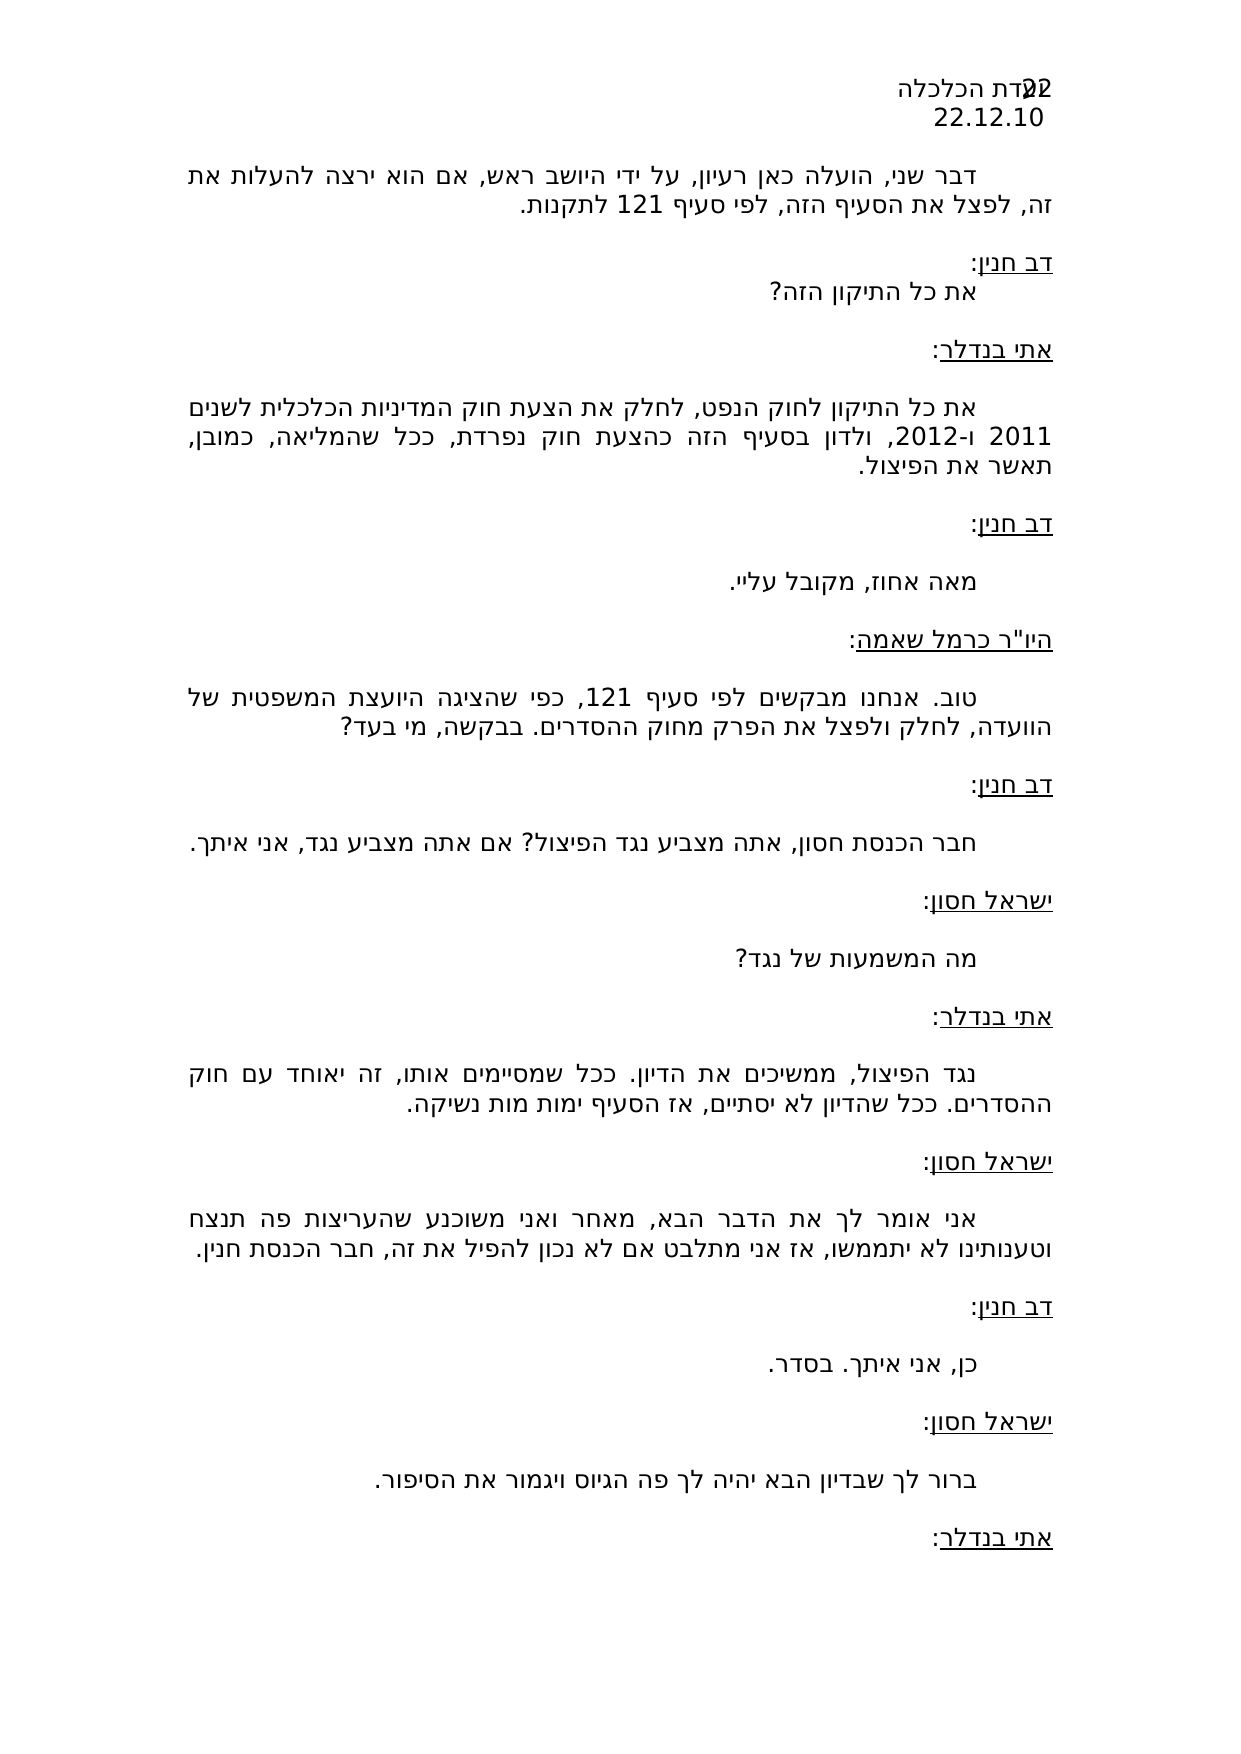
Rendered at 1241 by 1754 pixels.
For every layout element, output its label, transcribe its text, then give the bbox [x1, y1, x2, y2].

text דב חנין: [187, 248, 1053, 277]
text ישראל חסון: [187, 1147, 1053, 1176]
text ישראל חסון: [187, 1407, 1053, 1437]
text מה המשמעות של נגד? [187, 944, 1053, 973]
text את כל התיקון הזה? [187, 277, 1053, 306]
text מאה אחוז, מקובל עליי. [187, 567, 1053, 596]
text אתי בנדלר: [187, 1523, 1053, 1552]
text דבר שני, הועלה כאן רעיון, על ידי היושב ראש, אם הוא ירצה להעלות את זה, לפצל את הסעיף הזה, לפי סעיף 121 לתקנות. [187, 161, 1053, 219]
text ישראל חסון: [187, 886, 1053, 915]
text אני אומר לך את הדבר הבא, מאחר ואני משוכנע שהעריצות פה תנצח וטענותינו לא יתממשו, אז אני מתלבט אם לא נכון להפיל את זה, חבר הכנסת חנין. [187, 1204, 1053, 1263]
text אתי בנדלר: [187, 335, 1053, 364]
text את כל התיקון לחוק הנפט, לחלק את הצעת חוק המדיניות הכלכלית לשנים 2011 ו-2012, ולדון בסעיף הזה כהצעת חוק נפרדת, ככל שהמליאה, כמובן, תאשר את הפיצול. [187, 393, 1053, 480]
text כן, אני איתך. בסדר. [187, 1349, 1053, 1379]
text היו"ר כרמל שאמה: [187, 625, 1053, 654]
text אתי בנדלר: [187, 1002, 1053, 1031]
text נגד הפיצול, ממשיכים את הדיון. ככל שמסיימים אותו, זה יאוחד עם חוק ההסדרים. ככל שהדיון לא יסתיים, אז הסעיף ימות מות נשיקה. [187, 1059, 1053, 1118]
text טוב. אנחנו מבקשים לפי סעיף 121, כפי שהציגה היועצת המשפטית של הוועדה, לחלק ולפצל את הפרק מחוק ההסדרים. בבקשה, מי בעד? [187, 683, 1053, 741]
text דב חנין: [187, 1292, 1053, 1321]
text דב חנין: [187, 770, 1053, 799]
text ברור לך שבדיון הבא יהיה לך פה הגיוס ויגמור את הסיפור. [187, 1465, 1053, 1494]
text חבר הכנסת חסון, אתה מצביע נגד הפיצול? אם אתה מצביע נגד, אני איתך. [187, 828, 1053, 857]
text דב חנין: [187, 509, 1053, 538]
